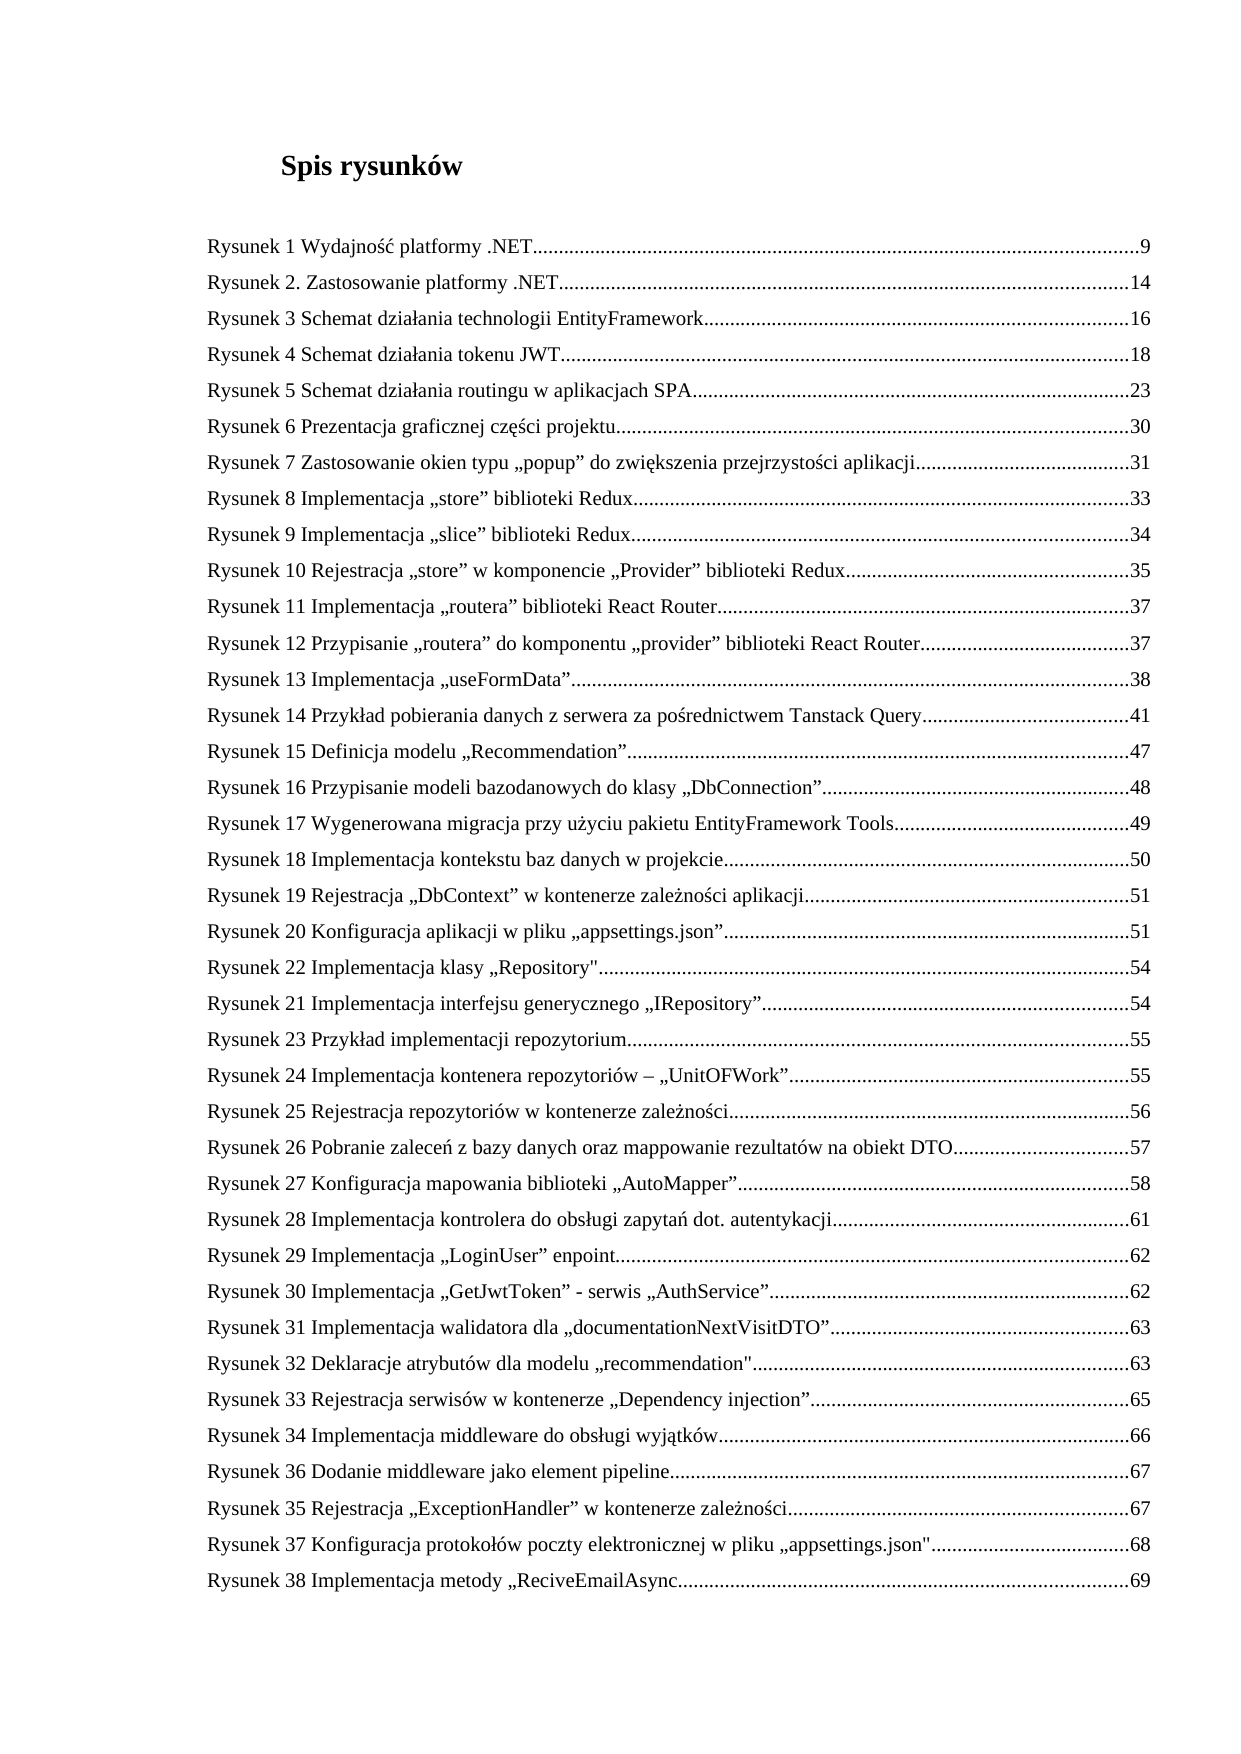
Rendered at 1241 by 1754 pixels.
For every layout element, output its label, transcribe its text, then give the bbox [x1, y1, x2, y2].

text Rysunek 21 Implementacja interfejsu generycznego „IRepository” 54 [207, 991, 1152, 1015]
text Rysunek 27 Konfiguracja mapowania biblioteki „AutoMapper” 58 [207, 1171, 1152, 1195]
text Rysunek 35 Rejestracja „ExceptionHandler” w kontenerze zależności 67 [207, 1496, 1152, 1519]
text Rysunek 19 Rejestracja „DbContext” w kontenerze zależności aplikacji 51 [207, 883, 1152, 907]
text Rysunek 38 Implementacja metody „ReciveEmailAsync 69 [207, 1568, 1152, 1592]
text Rysunek 5 Schemat działania routingu w aplikacjach SPA 23 [207, 378, 1152, 402]
text Rysunek 4 Schemat działania tokenu JWT 18 [207, 342, 1152, 366]
text Rysunek 30 Implementacja „GetJwtToken” - serwis „AuthService” 62 [207, 1279, 1152, 1303]
text Rysunek 11 Implementacja „routera” biblioteki React Router 37 [207, 594, 1152, 618]
text Rysunek 28 Implementacja kontrolera do obsługi zapytań dot. autentykacji 61 [207, 1207, 1152, 1231]
text Rysunek 17 Wygenerowana migracja przy użyciu pakietu EntityFramework Tools 49 [207, 811, 1152, 835]
text Rysunek 20 Konfiguracja aplikacji w pliku „appsettings.json” 51 [207, 919, 1152, 943]
text Rysunek 15 Definicja modelu „Recommendation” 47 [207, 739, 1152, 763]
text Rysunek 31 Implementacja walidatora dla „documentationNextVisitDTO” 63 [207, 1315, 1152, 1339]
text Rysunek 33 Rejestracja serwisów w kontenerze „Dependency injection” 65 [207, 1387, 1152, 1411]
text Rysunek 2. Zastosowanie platformy .NET 14 [207, 270, 1152, 294]
text Rysunek 3 Schemat działania technologii EntityFramework 16 [207, 306, 1152, 330]
text Rysunek 1 Wydajność platformy .NET 9 [207, 234, 1152, 258]
text Rysunek 23 Przykład implementacji repozytorium 55 [207, 1027, 1152, 1051]
text Rysunek 13 Implementacja „useFormData” 38 [207, 667, 1152, 691]
text Rysunek 7 Zastosowanie okien typu „popup” do zwiększenia przejrzystości aplikacji 31 [207, 450, 1152, 474]
text Rysunek 32 Deklaracje atrybutów dla modelu „recommendation" 63 [207, 1351, 1152, 1375]
text Rysunek 26 Pobranie zaleceń z bazy danych oraz mappowanie rezultatów na obiekt DTO 57 [207, 1135, 1152, 1159]
text Rysunek 37 Konfiguracja protokołów poczty elektronicznej w pliku „appsettings.json" 68 [207, 1532, 1152, 1556]
text Rysunek 34 Implementacja middleware do obsługi wyjątków 66 [207, 1423, 1152, 1447]
text Rysunek 18 Implementacja kontekstu baz danych w projekcie 50 [207, 847, 1152, 871]
text Rysunek 8 Implementacja „store” biblioteki Redux 33 [207, 486, 1152, 510]
text Rysunek 24 Implementacja kontenera repozytoriów – „UnitOFWork” 55 [207, 1063, 1152, 1087]
text Rysunek 9 Implementacja „slice” biblioteki Redux 34 [207, 522, 1152, 546]
text Rysunek 25 Rejestracja repozytoriów w kontenerze zależności 56 [207, 1099, 1152, 1123]
text Rysunek 12 Przypisanie „routera” do komponentu „provider” biblioteki React Router 37 [207, 631, 1152, 654]
text Rysunek 6 Prezentacja graficznej części projektu 30 [207, 414, 1152, 438]
text Rysunek 10 Rejestracja „store” w komponencie „Provider” biblioteki Redux 35 [207, 558, 1152, 582]
text Rysunek 29 Implementacja „LoginUser” enpoint 62 [207, 1243, 1152, 1267]
text Rysunek 16 Przypisanie modeli bazodanowych do klasy „DbConnection” 48 [207, 775, 1152, 799]
text Rysunek 36 Dodanie middleware jako element pipeline 67 [207, 1459, 1152, 1483]
text Rysunek 14 Przykład pobierania danych z serwera za pośrednictwem Tanstack Query 41 [207, 703, 1152, 727]
text Rysunek 22 Implementacja klasy „Repository" 54 [207, 955, 1152, 979]
subtitle Spis rysunków [207, 148, 1152, 181]
